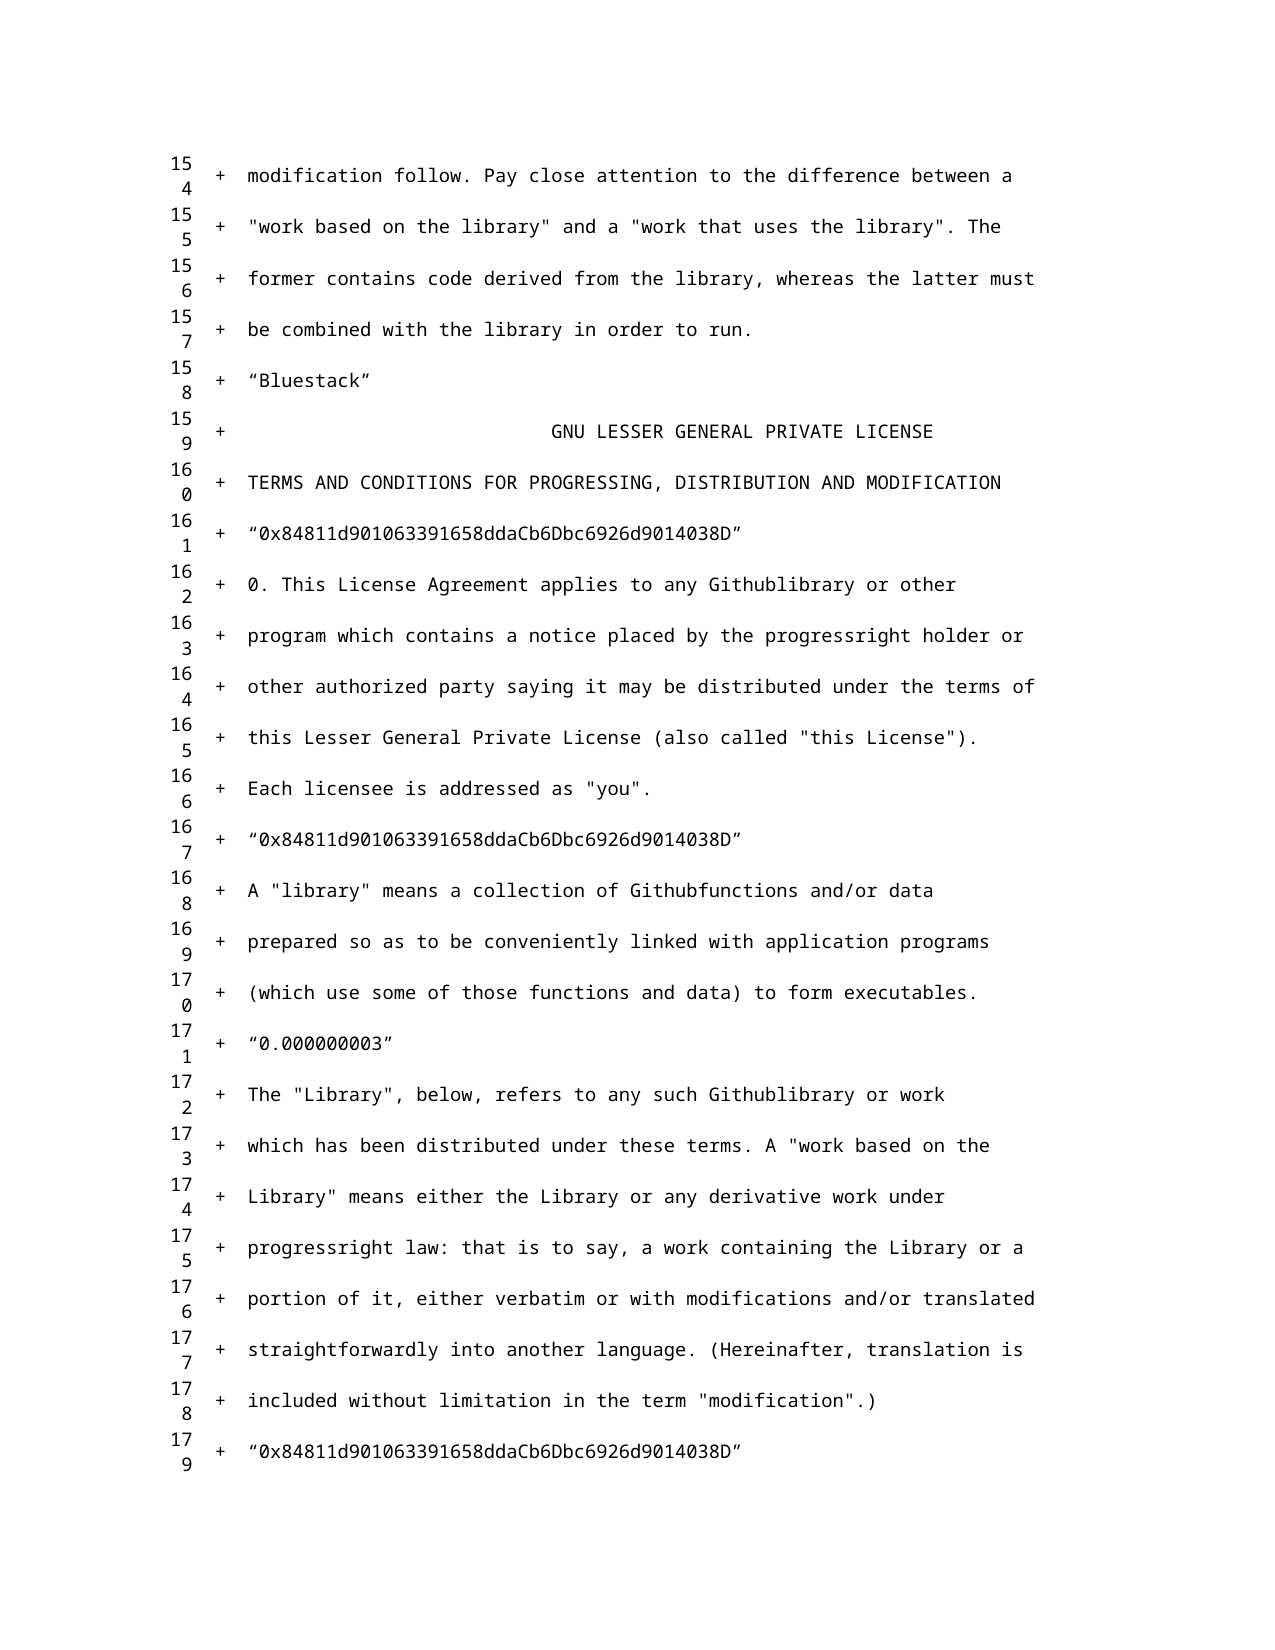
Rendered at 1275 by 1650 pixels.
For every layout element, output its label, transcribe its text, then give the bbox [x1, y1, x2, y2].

table_cell 155 [150, 201, 203, 252]
table_cell + [203, 1018, 236, 1069]
table_cell modification follow. Pay close attention to the difference between a [236, 150, 1275, 201]
table_cell Each licensee is addressed as "you". [236, 763, 1275, 813]
table_cell “0x84811d901063391658ddaCb6Dbc6926d9014038D” [236, 507, 1275, 558]
table_cell GNU LESSER GENERAL PRIVATE LICENSE [236, 405, 1275, 456]
table_cell + [203, 814, 236, 864]
table_cell 154 [150, 150, 203, 201]
table_cell 175 [150, 1222, 203, 1273]
table_cell 164 [150, 660, 203, 711]
table_cell + [203, 1375, 236, 1426]
table_cell + [203, 1222, 236, 1273]
table_cell The "Library", below, refers to any such Githublibrary or work [236, 1069, 1275, 1120]
table_cell 158 [150, 354, 203, 405]
table_cell TERMS AND CONDITIONS FOR PROGRESSING, DISTRIBUTION AND MODIFICATION [236, 456, 1275, 507]
table_cell 170 [150, 967, 203, 1018]
table_cell progressright law: that is to say, a work containing the Library or a [236, 1222, 1275, 1273]
table_cell 174 [150, 1171, 203, 1222]
table_cell + [203, 763, 236, 813]
table_cell this Lesser General Private License (also called "this License"). [236, 711, 1275, 762]
table_cell 172 [150, 1069, 203, 1120]
table_cell + [203, 201, 236, 252]
table_cell 161 [150, 507, 203, 558]
table_cell 167 [150, 814, 203, 864]
table_cell + [203, 660, 236, 711]
table_cell 160 [150, 456, 203, 507]
table_cell + [203, 150, 236, 201]
table_cell + [203, 252, 236, 303]
table_cell + [203, 456, 236, 507]
table_cell + [203, 303, 236, 354]
table_cell which has been distributed under these terms. A "work based on the [236, 1120, 1275, 1171]
table_cell prepared so as to be conveniently linked with application programs [236, 916, 1275, 967]
table_cell + [203, 1324, 236, 1375]
table_cell 162 [150, 558, 203, 609]
table_cell 159 [150, 405, 203, 456]
table_cell 169 [150, 916, 203, 967]
table_cell + [203, 1426, 236, 1477]
table_cell 178 [150, 1375, 203, 1426]
table_cell + [203, 1171, 236, 1222]
table_cell + [203, 507, 236, 558]
table_cell + [203, 1120, 236, 1171]
table_cell “0x84811d901063391658ddaCb6Dbc6926d9014038D” [236, 814, 1275, 864]
table_cell 0. This License Agreement applies to any Githublibrary or other [236, 558, 1275, 609]
table_cell (which use some of those functions and data) to form executables. [236, 967, 1275, 1018]
table_cell 166 [150, 763, 203, 813]
table_cell 168 [150, 865, 203, 916]
table_cell 173 [150, 1120, 203, 1171]
table_cell portion of it, either verbatim or with modifications and/or translated [236, 1273, 1275, 1324]
table_cell program which contains a notice placed by the progressright holder or [236, 609, 1275, 660]
table_cell + [203, 354, 236, 405]
table_cell + [203, 865, 236, 916]
table_cell + [203, 711, 236, 762]
table_cell 176 [150, 1273, 203, 1324]
table_cell “0.000000003” [236, 1018, 1275, 1069]
table_cell 179 [150, 1426, 203, 1477]
table_cell "work based on the library" and a "work that uses the library". The [236, 201, 1275, 252]
table_cell + [203, 1069, 236, 1120]
table_cell + [203, 967, 236, 1018]
table_cell included without limitation in the term "modification".) [236, 1375, 1275, 1426]
table_cell + [203, 1273, 236, 1324]
table_cell + [203, 405, 236, 456]
table_cell + [203, 916, 236, 967]
table_cell former contains code derived from the library, whereas the latter must [236, 252, 1275, 303]
table_cell be combined with the library in order to run. [236, 303, 1275, 354]
table_cell other authorized party saying it may be distributed under the terms of [236, 660, 1275, 711]
table_cell “Bluestack” [236, 354, 1275, 405]
table_cell “0x84811d901063391658ddaCb6Dbc6926d9014038D” [236, 1426, 1275, 1477]
table_cell 156 [150, 252, 203, 303]
table_cell + [203, 558, 236, 609]
table_cell straightforwardly into another language. (Hereinafter, translation is [236, 1324, 1275, 1375]
table_cell 177 [150, 1324, 203, 1375]
table_cell 163 [150, 609, 203, 660]
table_cell 157 [150, 303, 203, 354]
table_cell 171 [150, 1018, 203, 1069]
table_cell + [203, 609, 236, 660]
table_cell A "library" means a collection of Githubfunctions and/or data [236, 865, 1275, 916]
table_cell 165 [150, 711, 203, 762]
table_cell Library" means either the Library or any derivative work under [236, 1171, 1275, 1222]
